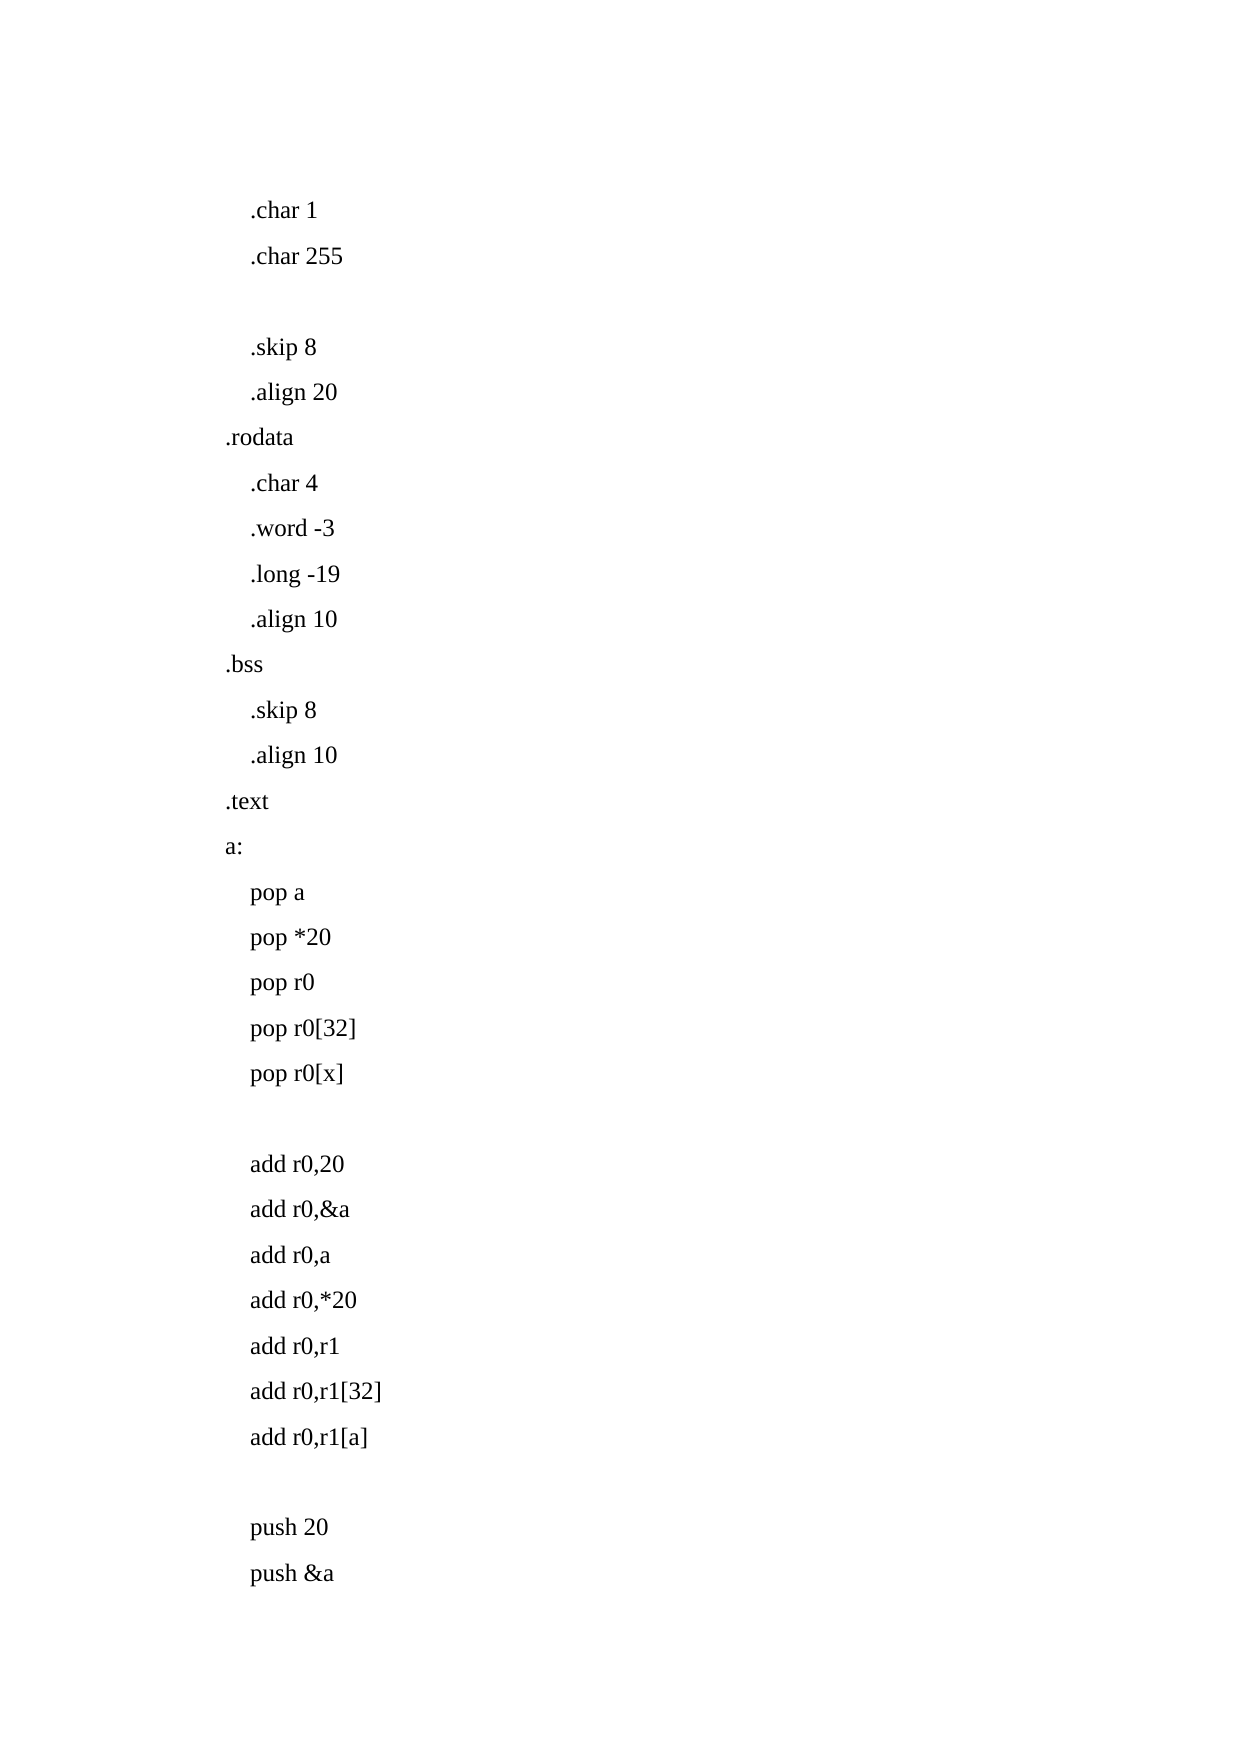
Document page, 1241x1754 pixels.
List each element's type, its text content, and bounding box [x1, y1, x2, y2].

text .text [225, 786, 1090, 814]
text add r0,r1[a] [225, 1422, 1090, 1450]
text .align 20 [225, 377, 1090, 406]
text pop r0 [225, 967, 1090, 996]
text .char 1 [225, 195, 1090, 224]
text .align 10 [225, 740, 1090, 769]
text add r0,20 [225, 1149, 1090, 1178]
text pop *20 [225, 922, 1090, 951]
text .rodata [225, 422, 1090, 451]
text add r0,*20 [225, 1285, 1090, 1314]
text .long -19 [225, 559, 1090, 587]
text .char 4 [225, 468, 1090, 497]
text add r0,&a [225, 1194, 1090, 1223]
text .bss [225, 649, 1090, 678]
text pop a [225, 877, 1090, 905]
text .word -3 [225, 513, 1090, 542]
text add r0,a [225, 1240, 1090, 1269]
text push 20 [225, 1512, 1090, 1541]
text add r0,r1[32] [225, 1376, 1090, 1405]
text .skip 8 [225, 695, 1090, 724]
text add r0,r1 [225, 1331, 1090, 1359]
text .char 255 [225, 241, 1090, 269]
text pop r0[x] [225, 1058, 1090, 1087]
text a: [225, 831, 1090, 860]
text .skip 8 [225, 332, 1090, 360]
text push &a [225, 1558, 1090, 1587]
text pop r0[32] [225, 1013, 1090, 1042]
text .align 10 [225, 604, 1090, 633]
